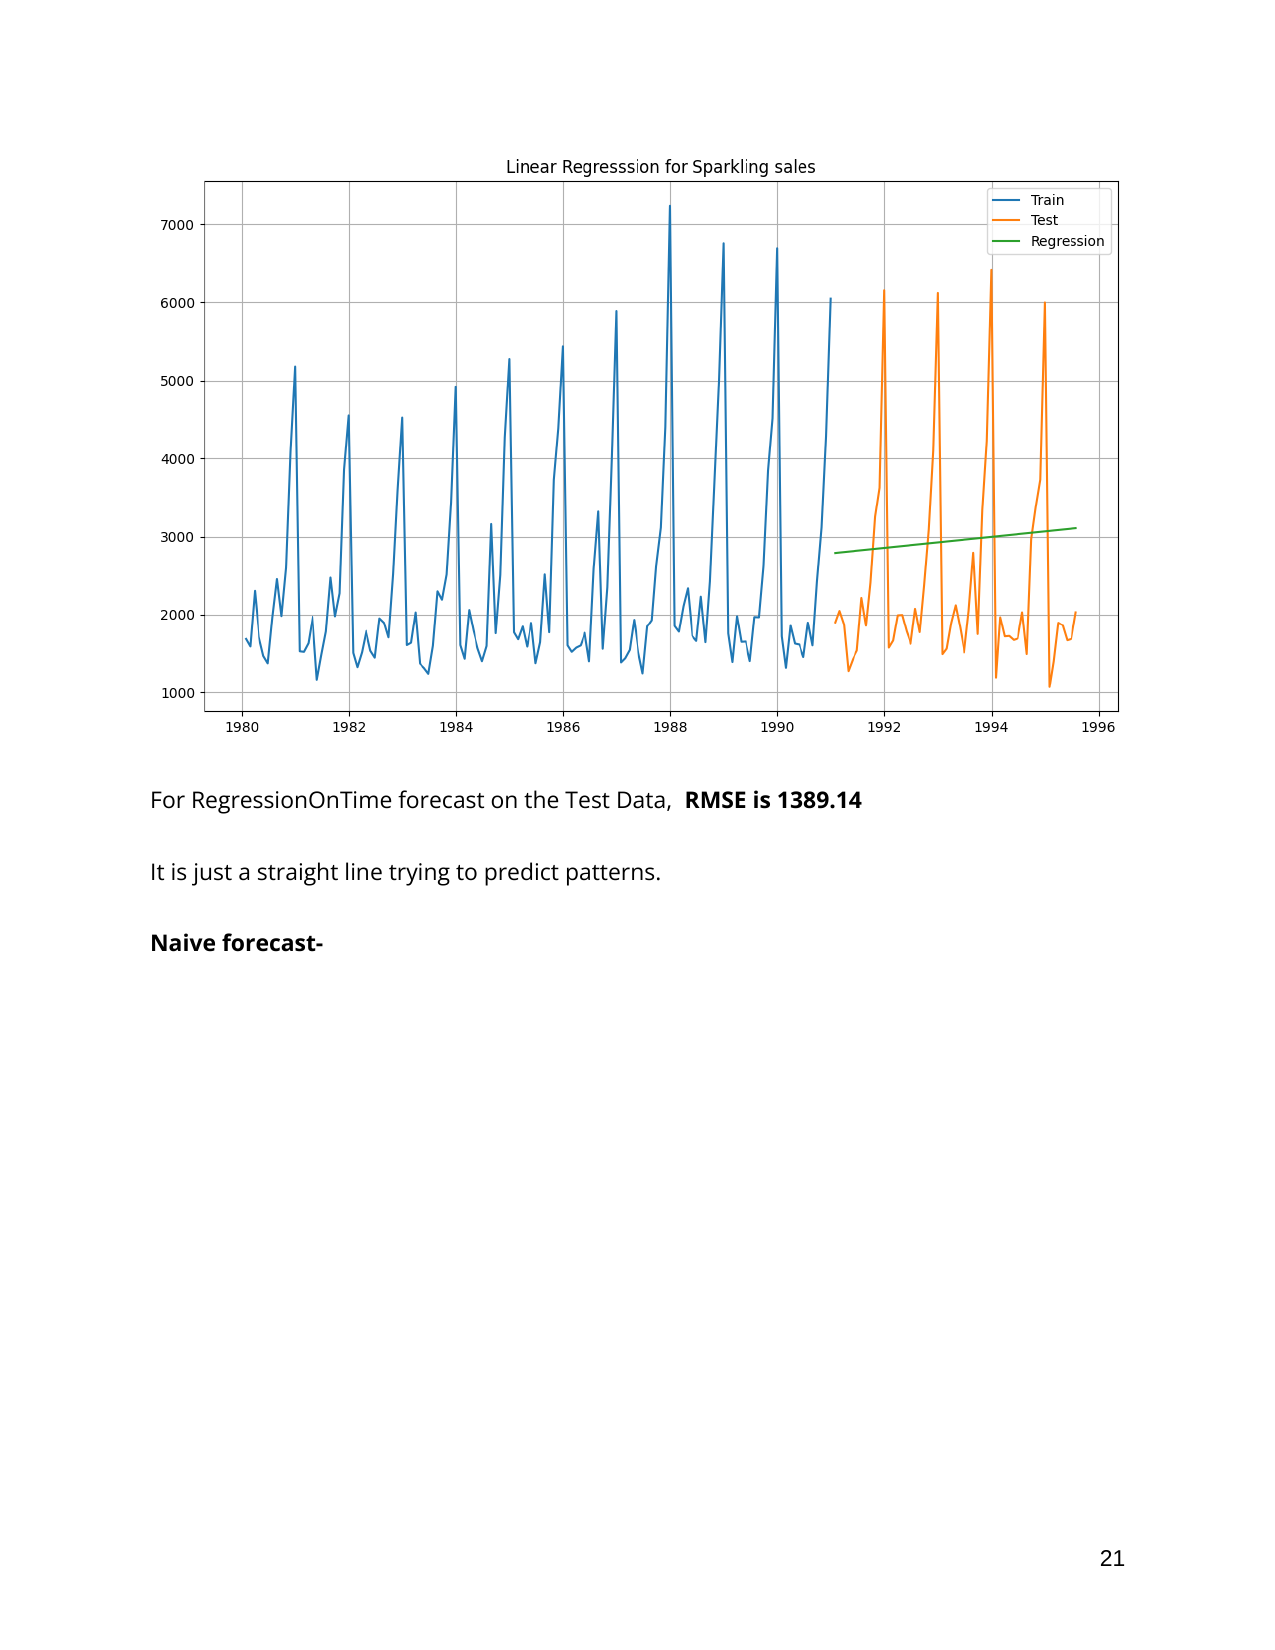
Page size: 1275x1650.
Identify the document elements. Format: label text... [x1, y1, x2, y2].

text Naive forecast- [150, 927, 1125, 958]
picture [150, 150, 1125, 744]
text For RegressionOnTime forecast on the Test Data, RMSE is 1389.14 [150, 783, 1125, 815]
text It is just a straight line trying to predict patterns. [150, 855, 1125, 887]
